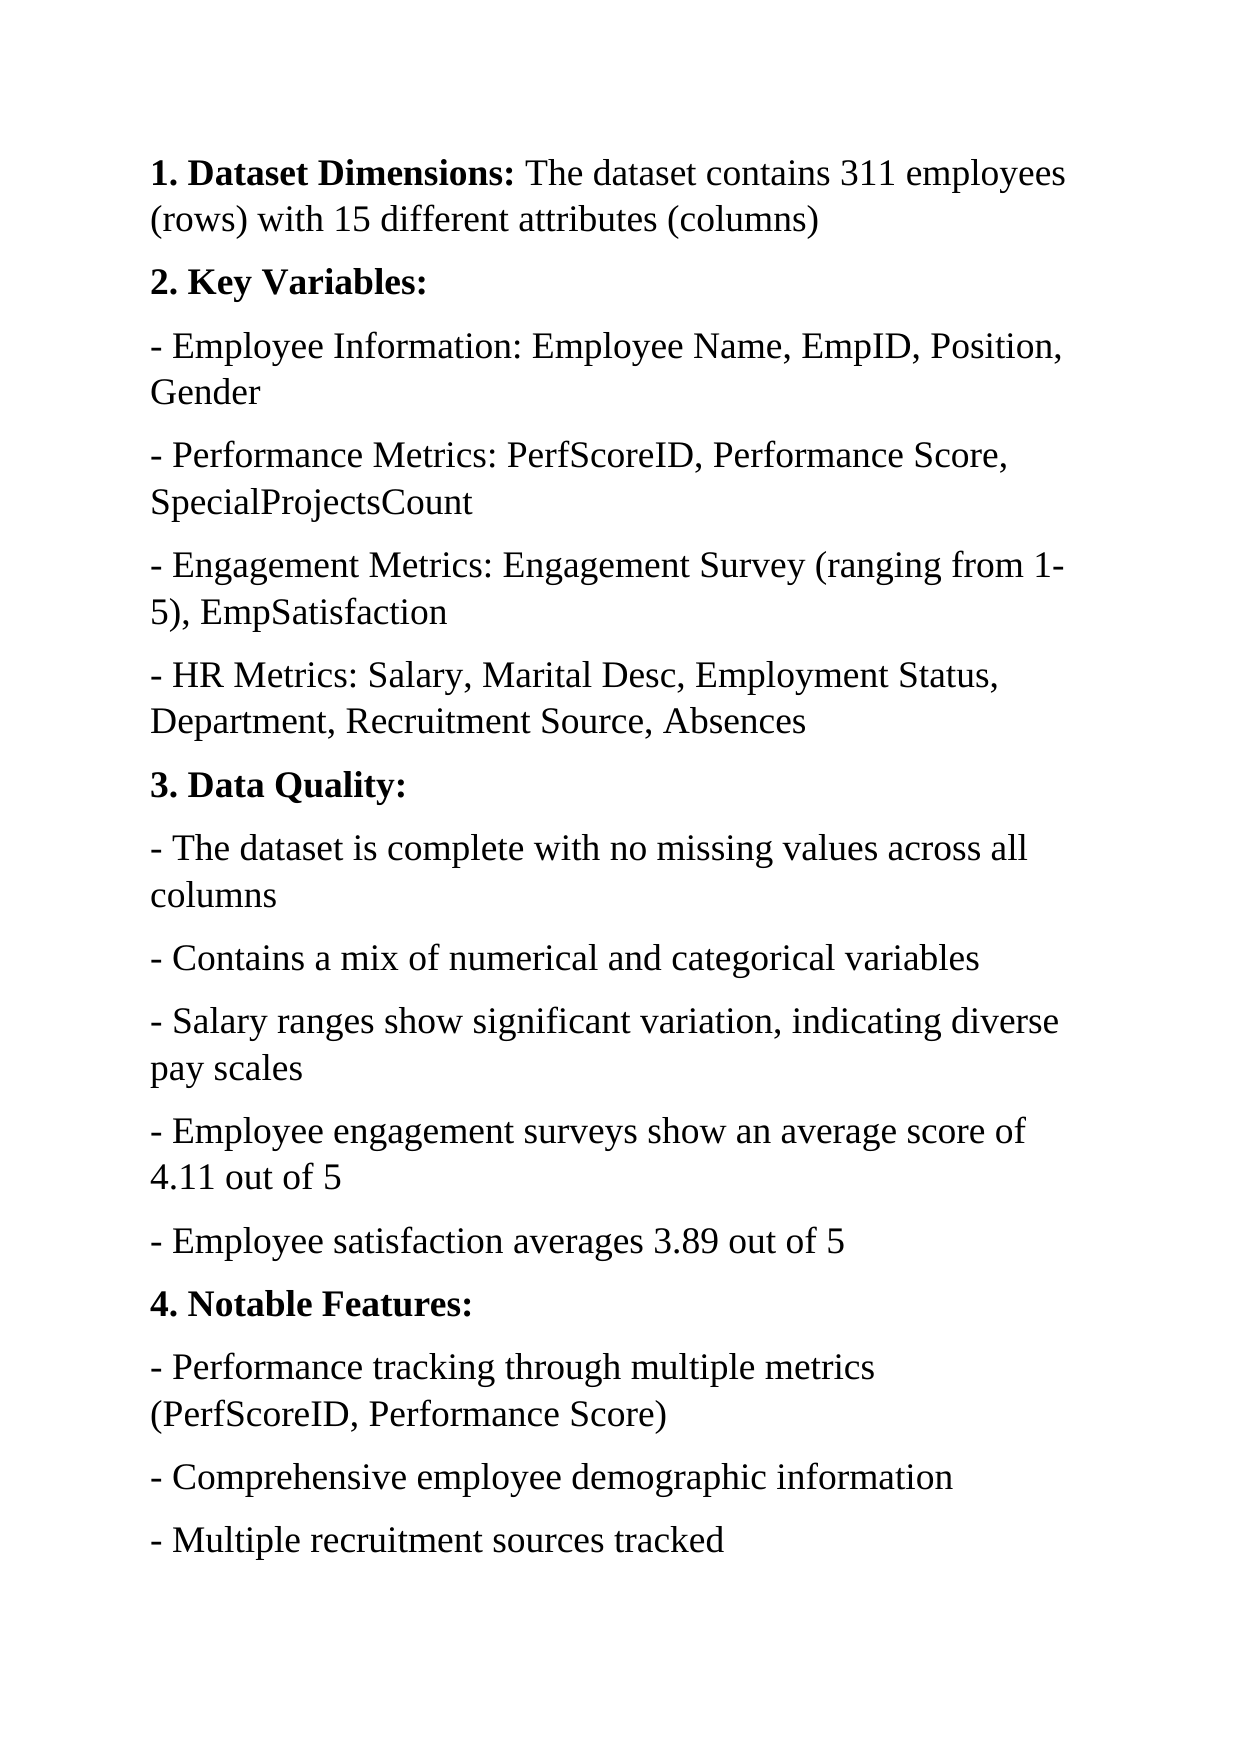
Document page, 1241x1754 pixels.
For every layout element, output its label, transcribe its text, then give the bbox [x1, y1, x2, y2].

text - HR Metrics: Salary, Marital Desc, Employment Status, Department, Recruitment Source, Absences [150, 652, 1090, 742]
text - Employee engagement surveys show an average score of 4.11 out of 5 [150, 1108, 1090, 1198]
text - Salary ranges show significant variation, indicating diverse pay scales [150, 998, 1090, 1088]
text - The dataset is complete with no missing values across all columns [150, 825, 1090, 915]
text - Contains a mix of numerical and categorical variables [150, 935, 1090, 978]
text - Performance tracking through multiple metrics (PerfScoreID, Performance Score) [150, 1344, 1090, 1434]
text 1. Dataset Dimensions: The dataset contains 311 employees (rows) with 15 different attributes (columns) [150, 150, 1090, 240]
text - Employee Information: Employee Name, EmpID, Position, Gender [150, 323, 1090, 413]
text - Performance Metrics: PerfScoreID, Performance Score, SpecialProjectsCount [150, 433, 1090, 522]
text 3. Data Quality: [150, 762, 1090, 805]
text - Multiple recruitment sources tracked [150, 1517, 1090, 1561]
text - Comprehensive employee demographic information [150, 1454, 1090, 1497]
text - Employee satisfaction averages 3.89 out of 5 [150, 1218, 1090, 1261]
text 4. Notable Features: [150, 1281, 1090, 1324]
text - Engagement Metrics: Engagement Survey (ranging from 1-5), EmpSatisfaction [150, 543, 1090, 632]
text 2. Key Variables: [150, 260, 1090, 303]
